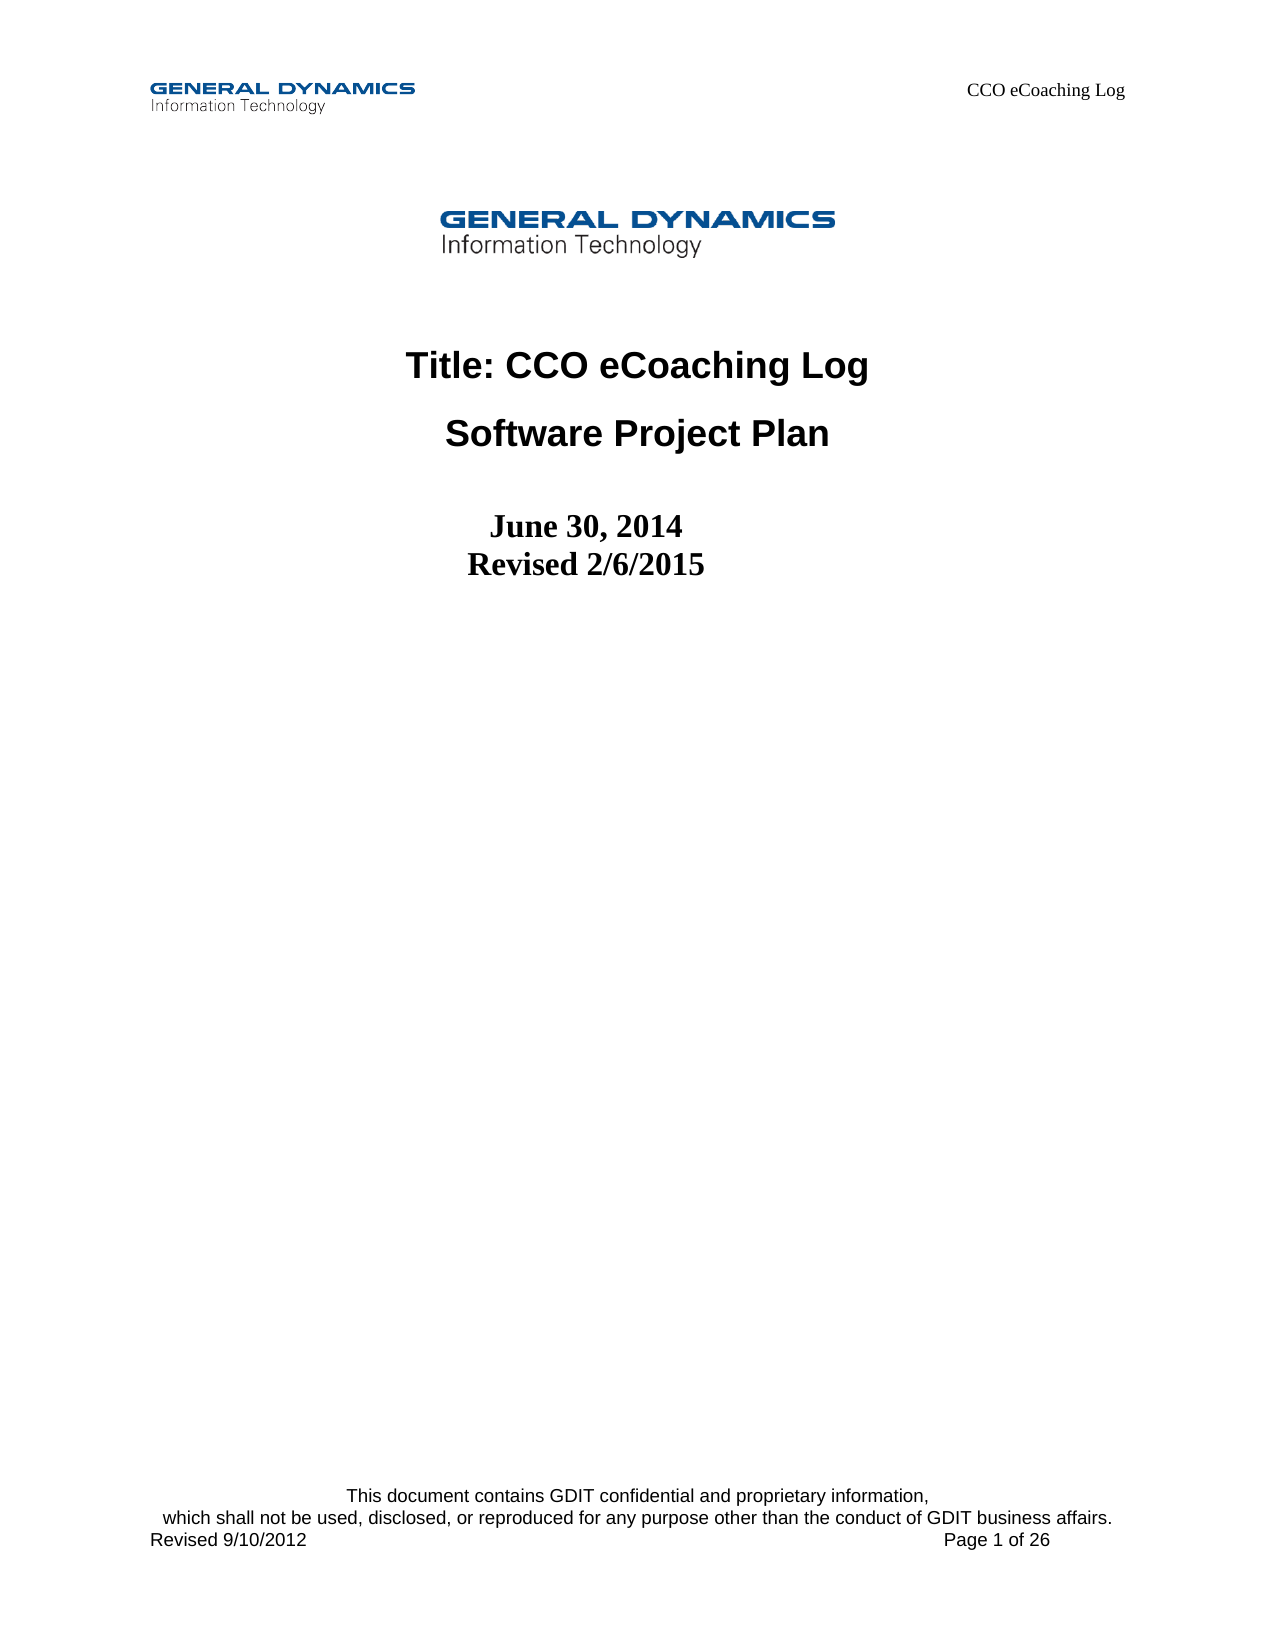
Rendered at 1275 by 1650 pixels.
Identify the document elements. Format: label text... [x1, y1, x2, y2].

title Software Project Plan [150, 412, 1125, 455]
text June 30, 2014 [206, 506, 947, 544]
picture [126, 67, 439, 130]
text Revised 2/6/2015 [206, 544, 947, 583]
picture [404, 187, 871, 281]
title Title: CCO eCoaching Log [150, 343, 1125, 387]
